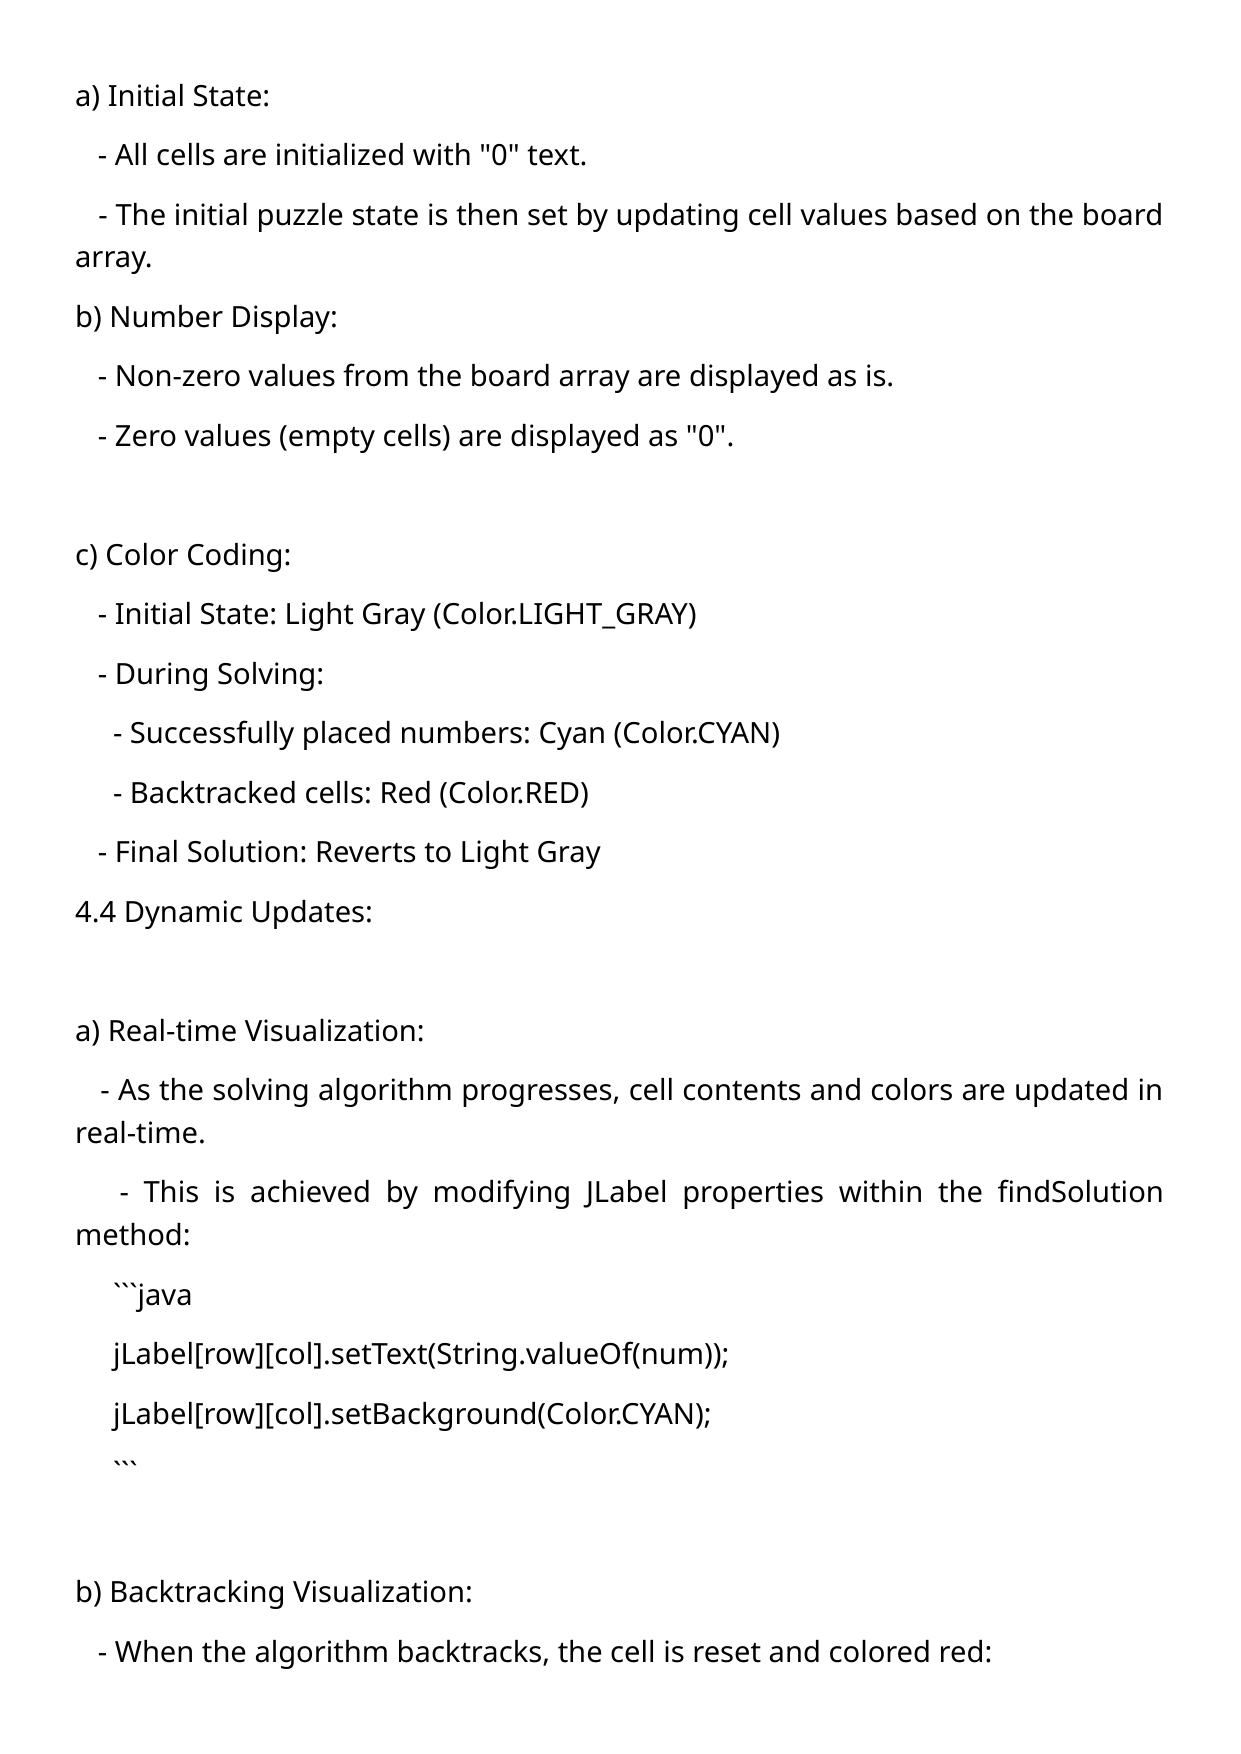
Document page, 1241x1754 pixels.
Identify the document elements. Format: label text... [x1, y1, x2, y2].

text - This is achieved by modifying JLabel properties within the findSolution method: [75, 1172, 1165, 1254]
text b) Backtracking Visualization: [75, 1571, 1165, 1611]
text - Non-zero values from the board array are displayed as is. [75, 356, 1165, 395]
text - Initial State: Light Gray (Color.LIGHT_GRAY) [75, 594, 1165, 633]
text ``` [75, 1452, 1165, 1492]
text - The initial puzzle state is then set by updating cell values based on the board array. [75, 194, 1165, 276]
text c) Color Coding: [75, 534, 1165, 574]
text a) Initial State: [75, 75, 1165, 115]
text - Successfully placed numbers: Cyan (Color.CYAN) [75, 713, 1165, 752]
text - When the algorithm backtracks, the cell is reset and colored red: [75, 1631, 1165, 1671]
text - All cells are initialized with "0" text. [75, 134, 1165, 174]
text jLabel[row][col].setText(String.valueOf(num)); [75, 1333, 1165, 1373]
text 4.4 Dynamic Updates: [75, 891, 1165, 931]
text - Zero values (empty cells) are displayed as "0". [75, 415, 1165, 455]
text ```java [75, 1274, 1165, 1314]
text - Backtracked cells: Red (Color.RED) [75, 772, 1165, 812]
text - During Solving: [75, 653, 1165, 693]
text jLabel[row][col].setBackground(Color.CYAN); [75, 1393, 1165, 1433]
text a) Real-time Visualization: [75, 1010, 1165, 1050]
text - Final Solution: Reverts to Light Gray [75, 832, 1165, 871]
text b) Number Display: [75, 296, 1165, 336]
text - As the solving algorithm progresses, cell contents and colors are updated in real-time. [75, 1069, 1165, 1152]
